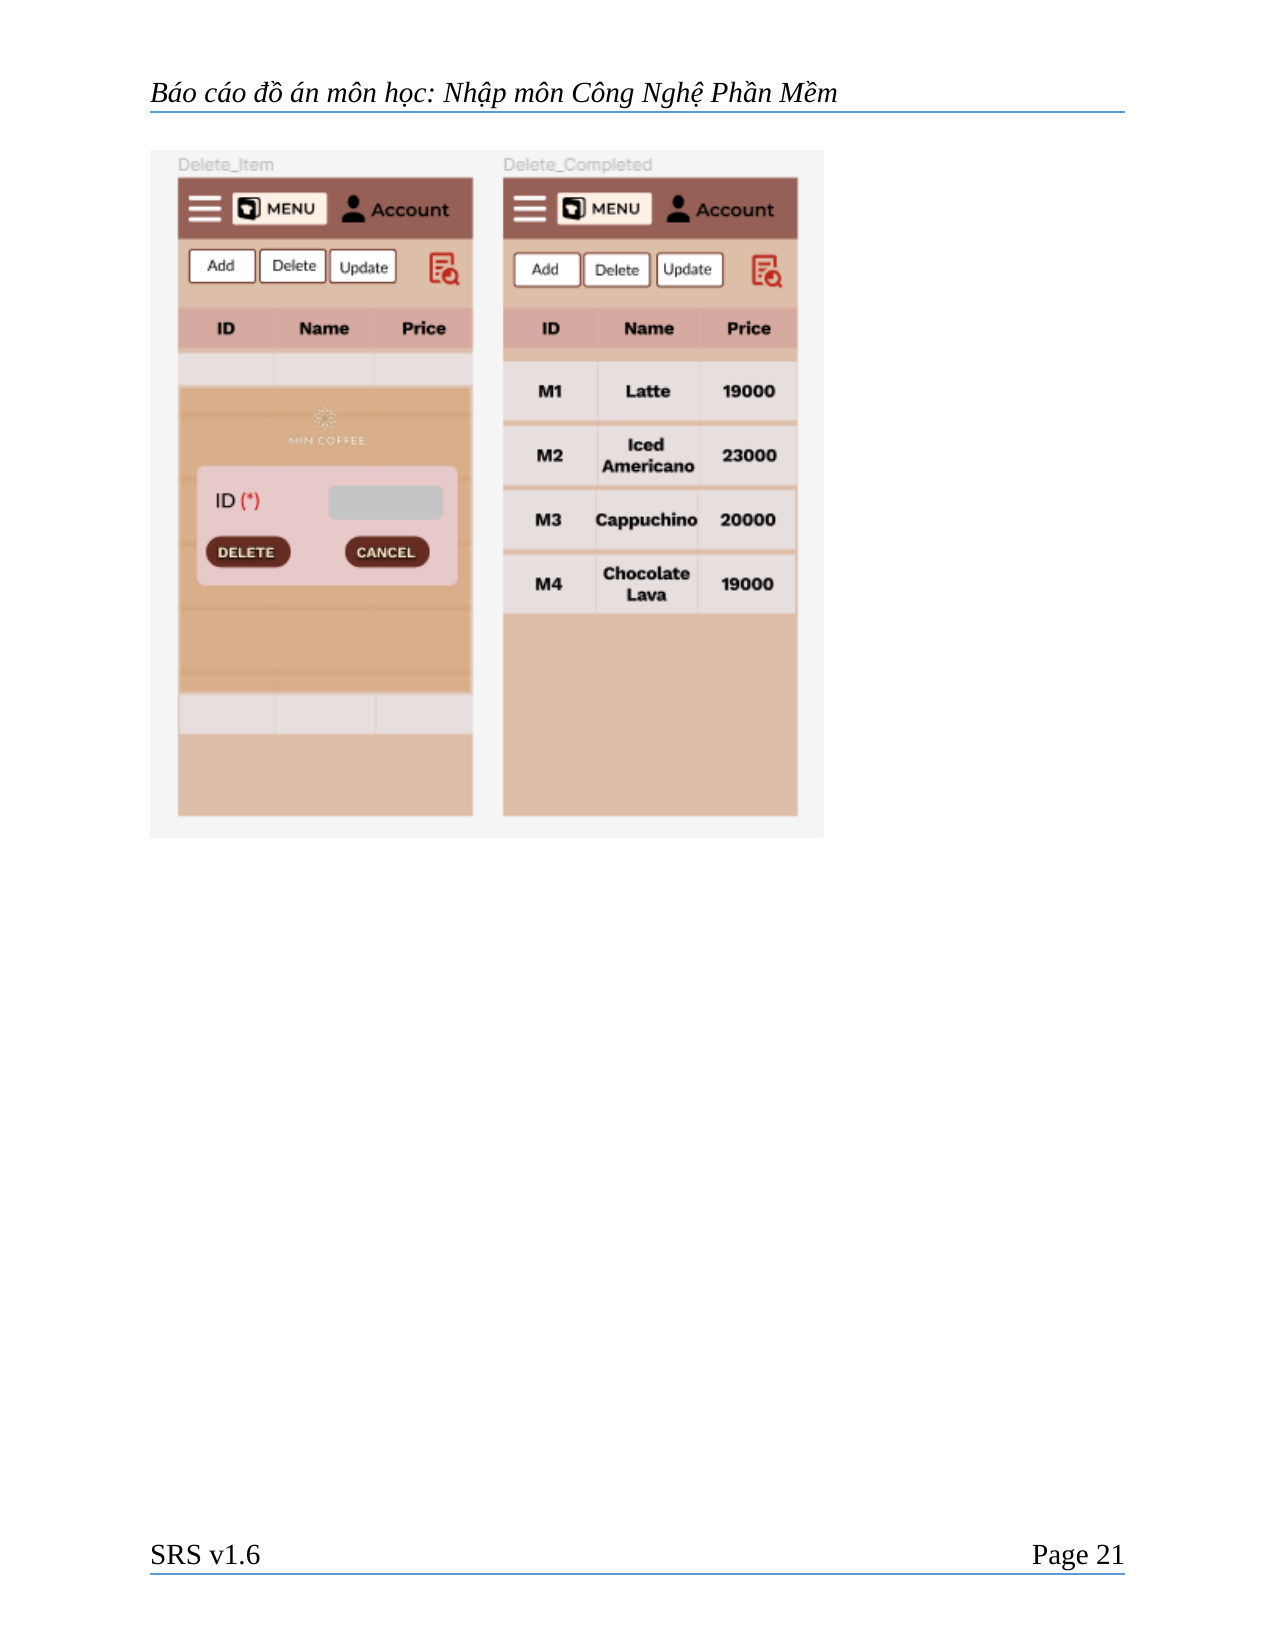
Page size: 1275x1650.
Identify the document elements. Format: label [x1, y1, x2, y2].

picture [150, 150, 824, 838]
